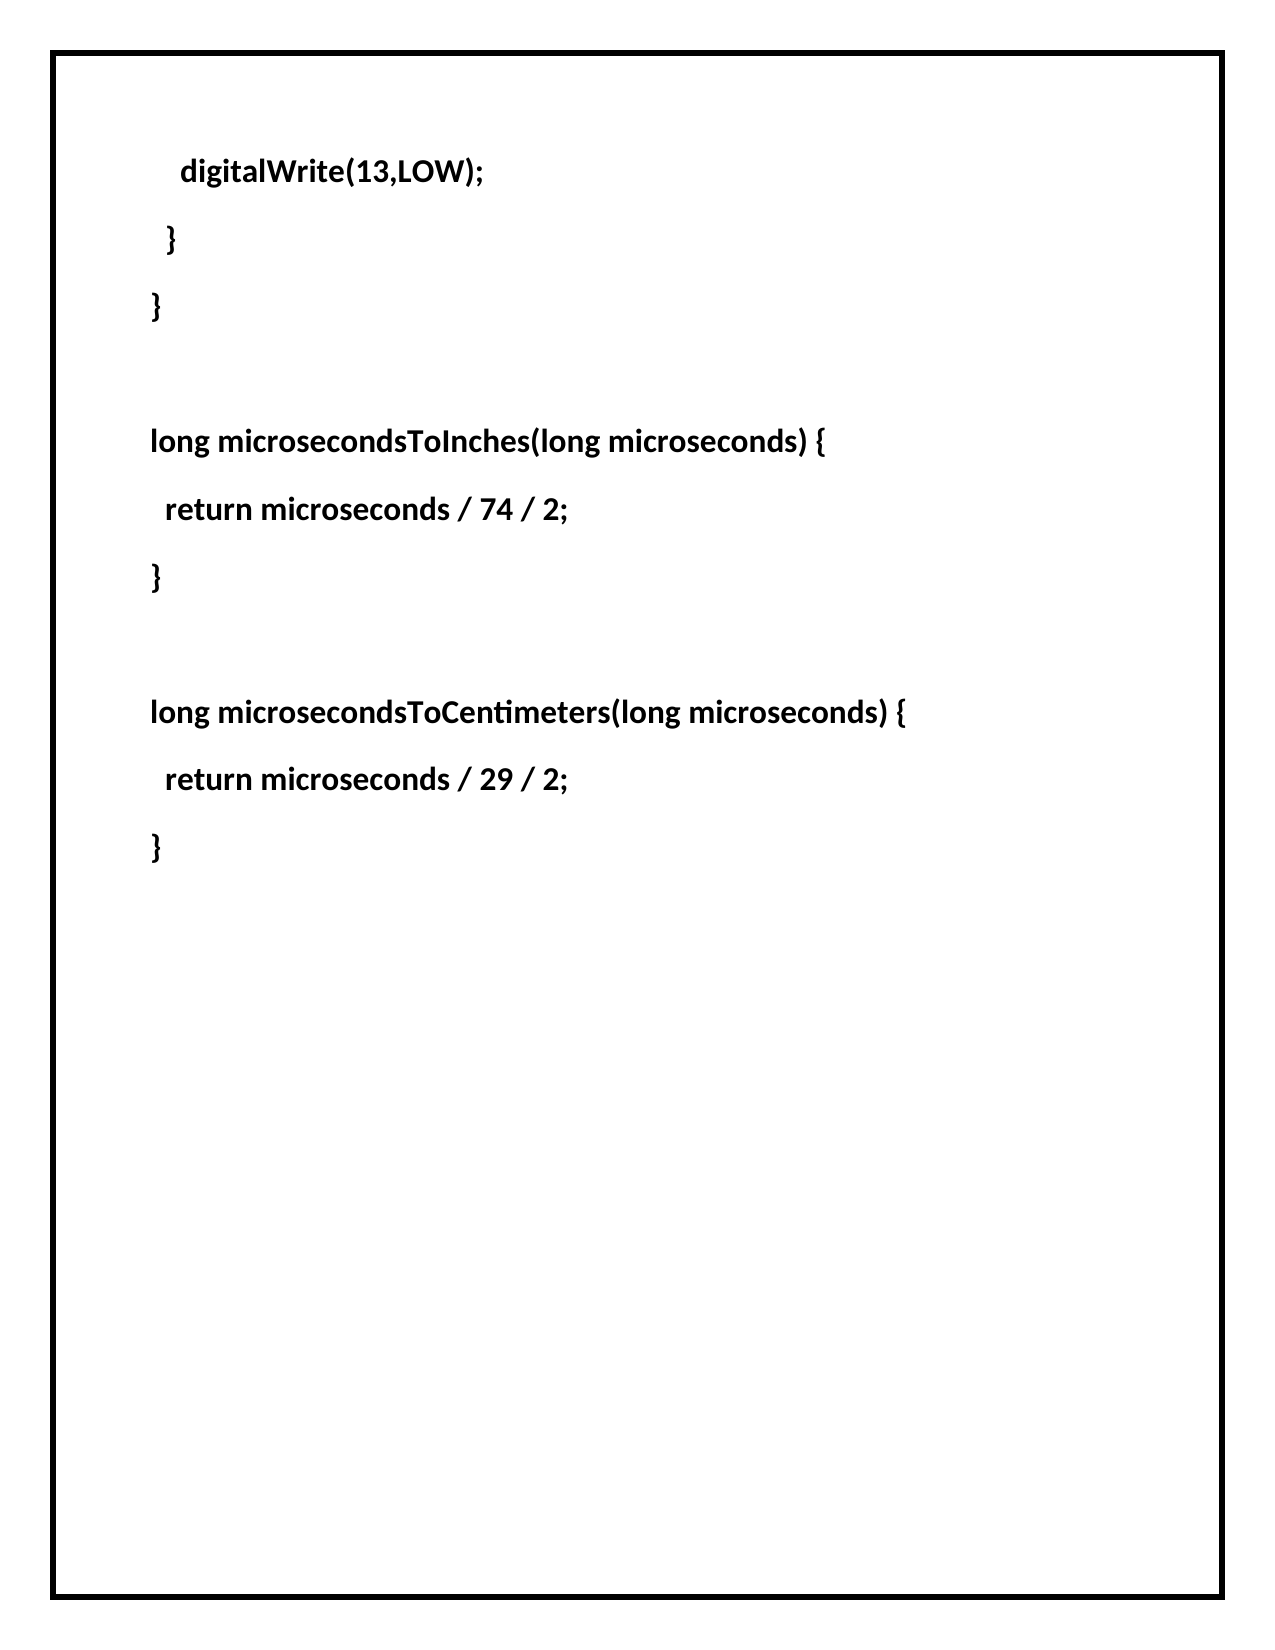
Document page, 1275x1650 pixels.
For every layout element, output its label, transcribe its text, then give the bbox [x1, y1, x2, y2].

text return microseconds / 29 / 2; [150, 758, 1125, 799]
text long microsecondsToCentimeters(long microseconds) { [150, 691, 1125, 732]
text } [150, 285, 1125, 326]
text } [150, 218, 1125, 258]
text } [150, 826, 1125, 867]
text return microseconds / 74 / 2; [150, 488, 1125, 529]
text } [150, 556, 1125, 596]
text long microsecondsToInches(long microseconds) { [150, 420, 1125, 461]
text digitalWrite(13,LOW); [150, 150, 1125, 191]
